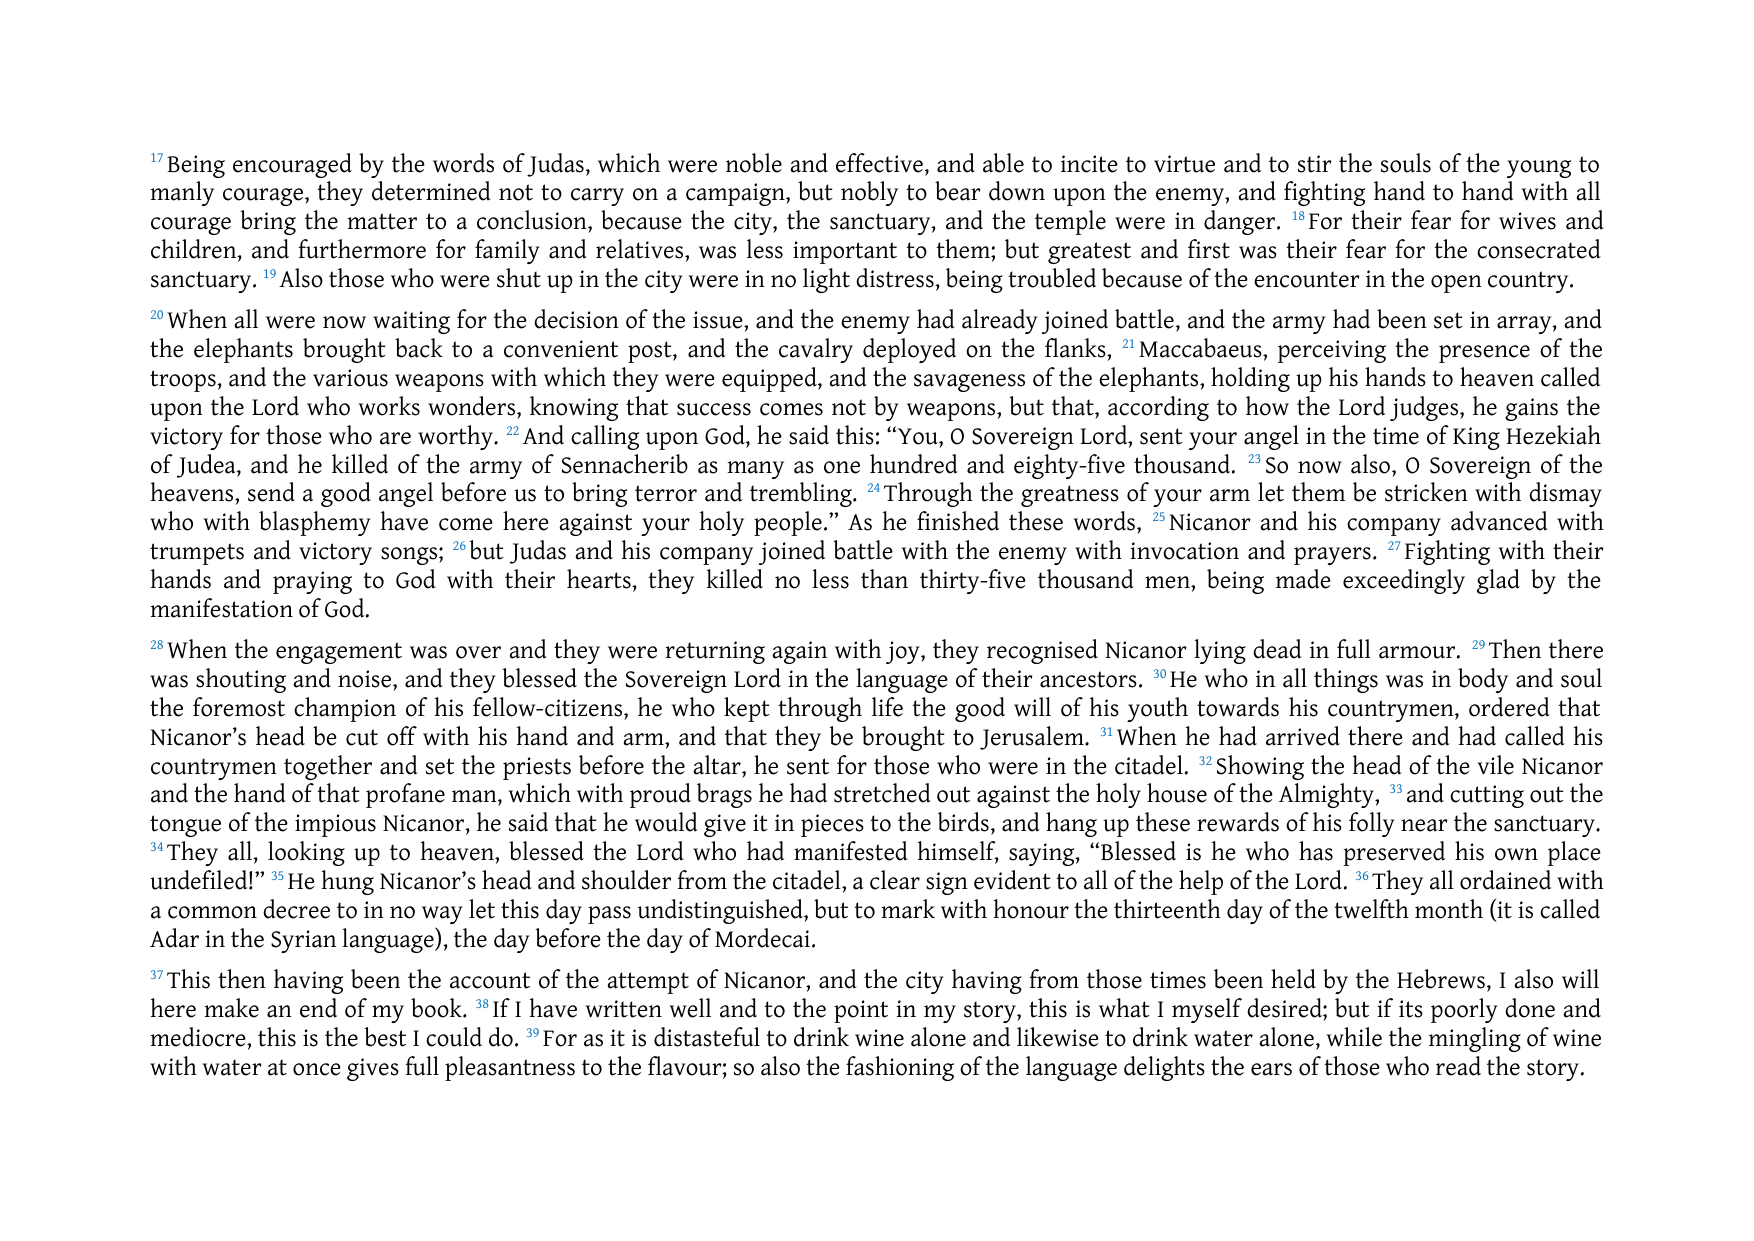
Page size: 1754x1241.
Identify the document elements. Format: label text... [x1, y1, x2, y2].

text 20 When all were now waiting for the decision of the issue, and the enemy had already joined battle, and the army had been set in array, and the elephants brought back to a convenient post, and the cavalry deployed on the flanks, 21 Maccabaeus, perceiving the presence of the troops, and the various weapons with which they were equipped, and the savageness of the elephants, holding up his hands to heaven called upon the Lord who works wonders, knowing that success comes not by weapons, but that, according to how the Lord judges, he gains the victory for those who are worthy. 22 And calling upon God, he said this: “You, O Sovereign Lord, sent your angel in the time of King Hezekiah of Judea, and he killed of the army of Sennacherib as many as one hundred and eighty-five thousand. 23 So now also, O Sovereign of the heavens, send a good angel before us to bring terror and trembling. 24 Through the greatness of your arm let them be stricken with dismay who with blasphemy have come here against your holy people.” As he finished these words, 25 Nicanor and his company advanced with trumpets and victory songs; 26 but Judas and his company joined battle with the enemy with invocation and prayers. 27 Fighting with their hands and praying to God with their hearts, they killed no less than thirty-five thousand men, being made exceedingly glad by the manifestation of God. [150, 307, 1604, 624]
text 37 This then having been the account of the attempt of Nicanor, and the city having from those times been held by the Hebrews, I also will here make an end of my book. 38 If I have written well and to the point in my story, this is what I myself desired; but if its poorly done and mediocre, this is the best I could do. 39 For as it is distasteful to drink wine alone and likewise to drink water alone, while the mingling of wine with water at once gives full pleasantness to the flavour; so also the fashioning of the language delights the ears of those who read the story. [150, 967, 1604, 1082]
text 28 When the engagement was over and they were returning again with joy, they recognised Nicanor lying dead in full armour. 29 Then there was shouting and noise, and they blessed the Sovereign Lord in the language of their ancestors. 30 He who in all things was in body and soul the foremost champion of his fellow-citizens, he who kept through life the good will of his youth towards his countrymen, ordered that Nicanor’s head be cut off with his hand and arm, and that they be brought to Jerusalem. 31 When he had arrived there and had called his countrymen together and set the priests before the altar, he sent for those who were in the citadel. 32 Showing the head of the vile Nicanor and the hand of that profane man, which with proud brags he had stretched out against the holy house of the Almighty, 33 and cutting out the tongue of the impious Nicanor, he said that he would give it in pieces to the birds, and hang up these rewards of his folly near the sanctuary. 34 They all, looking up to heaven, blessed the Lord who had manifested himself, saying, “Blessed is he who has preserved his own place undefiled!” 35 He hung Nicanor’s head and shoulder from the citadel, a clear sign evident to all of the help of the Lord. 36 They all ordained with a common decree to in no way let this day pass undistinguished, but to mark with honour the thirteenth day of the twelfth month (it is called Adar in the Syrian language), the day before the day of Mordecai. [150, 637, 1604, 954]
text 17 Being encouraged by the words of Judas, which were noble and effective, and able to incite to virtue and to stir the souls of the young to manly courage, they determined not to carry on a campaign, but nobly to bear down upon the enemy, and fighting hand to hand with all courage bring the matter to a conclusion, because the city, the sanctuary, and the temple were in danger. 18 For their fear for wives and children, and furthermore for family and relatives, was less important to them; but greatest and first was their fear for the consecrated sanctuary. 19 Also those who were shut up in the city were in no light distress, being troubled because of the encounter in the open country. [150, 150, 1604, 294]
